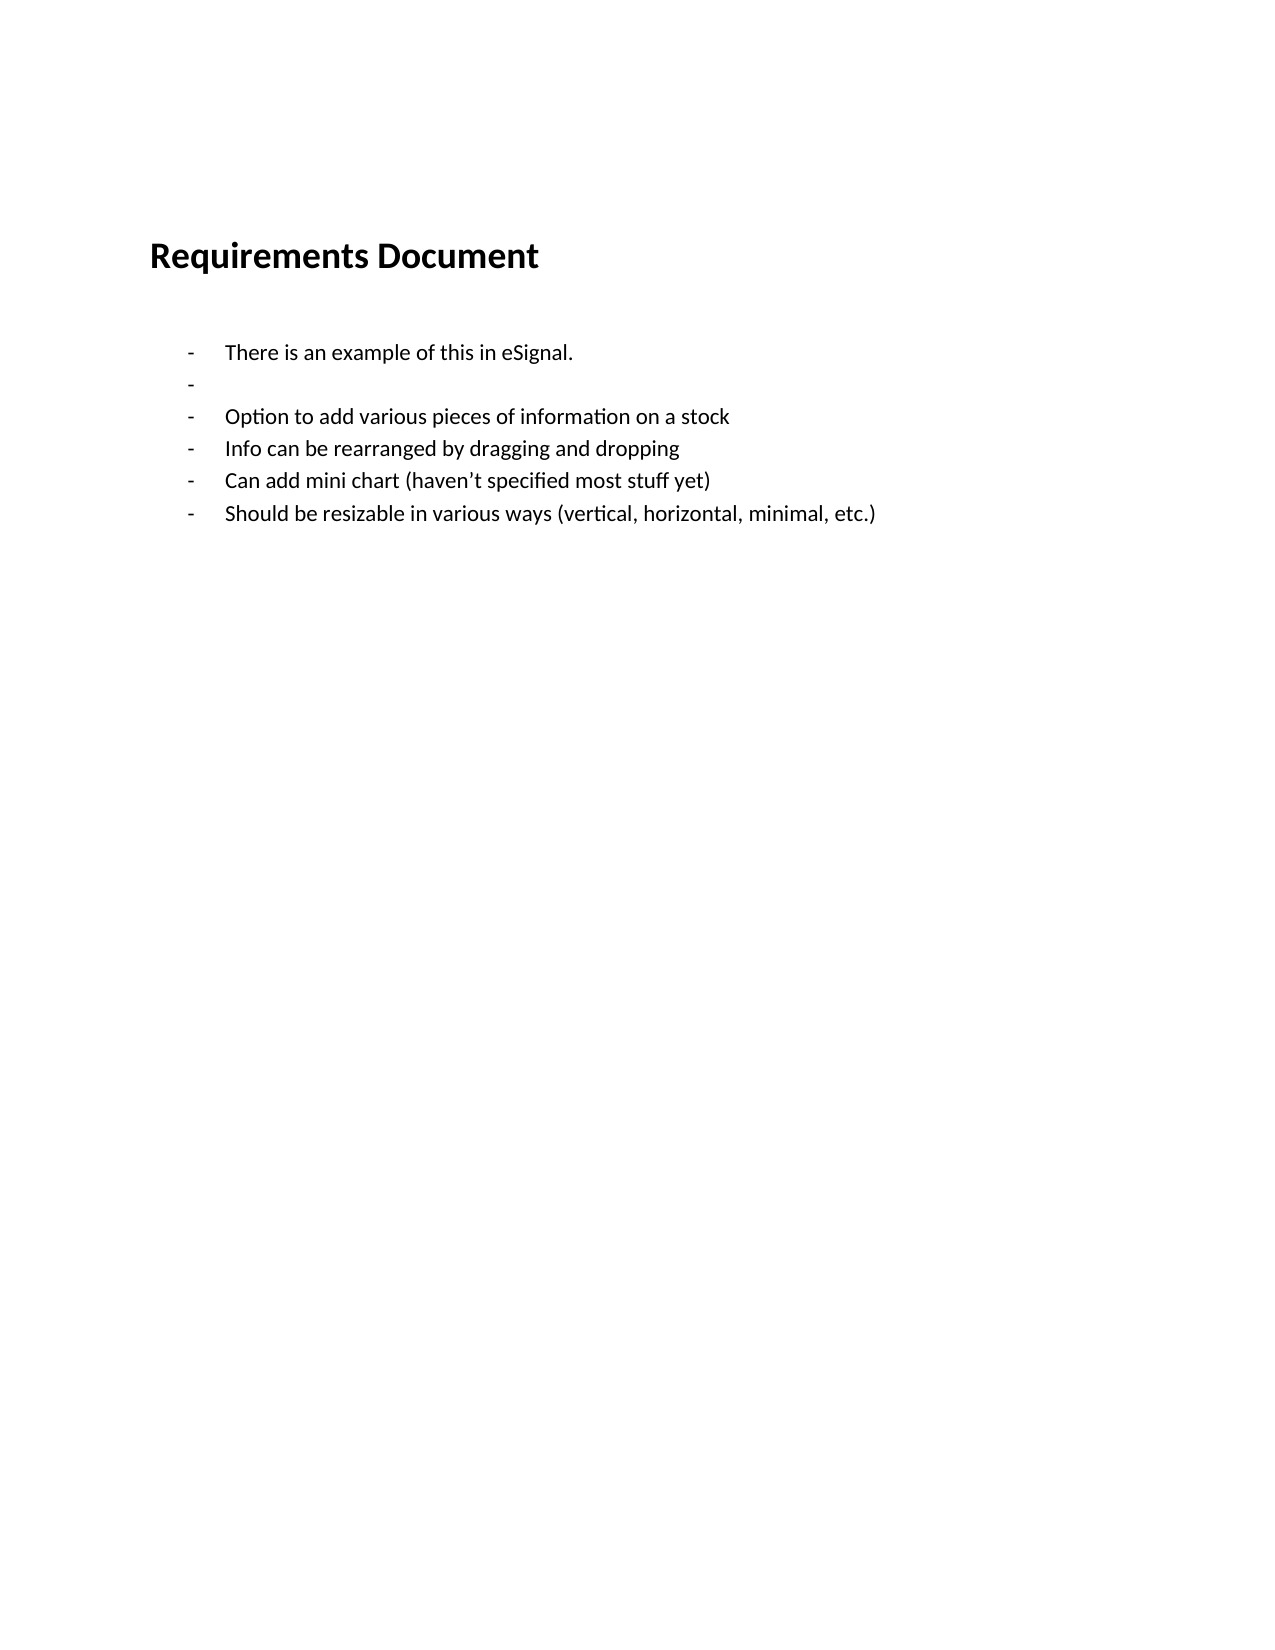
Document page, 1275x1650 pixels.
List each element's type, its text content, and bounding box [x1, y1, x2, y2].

list Option to add various pieces of information on a stock [187, 402, 1125, 430]
subtitle Requirements Document [150, 232, 1125, 278]
list There is an example of this in eSignal. [187, 338, 1125, 366]
list Should be resizable in various ways (vertical, horizontal, minimal, etc.) [187, 499, 1125, 527]
list Can add mini chart (haven’t specified most stuff yet) [187, 467, 1125, 495]
list Info can be rearranged by dragging and dropping [187, 434, 1125, 462]
